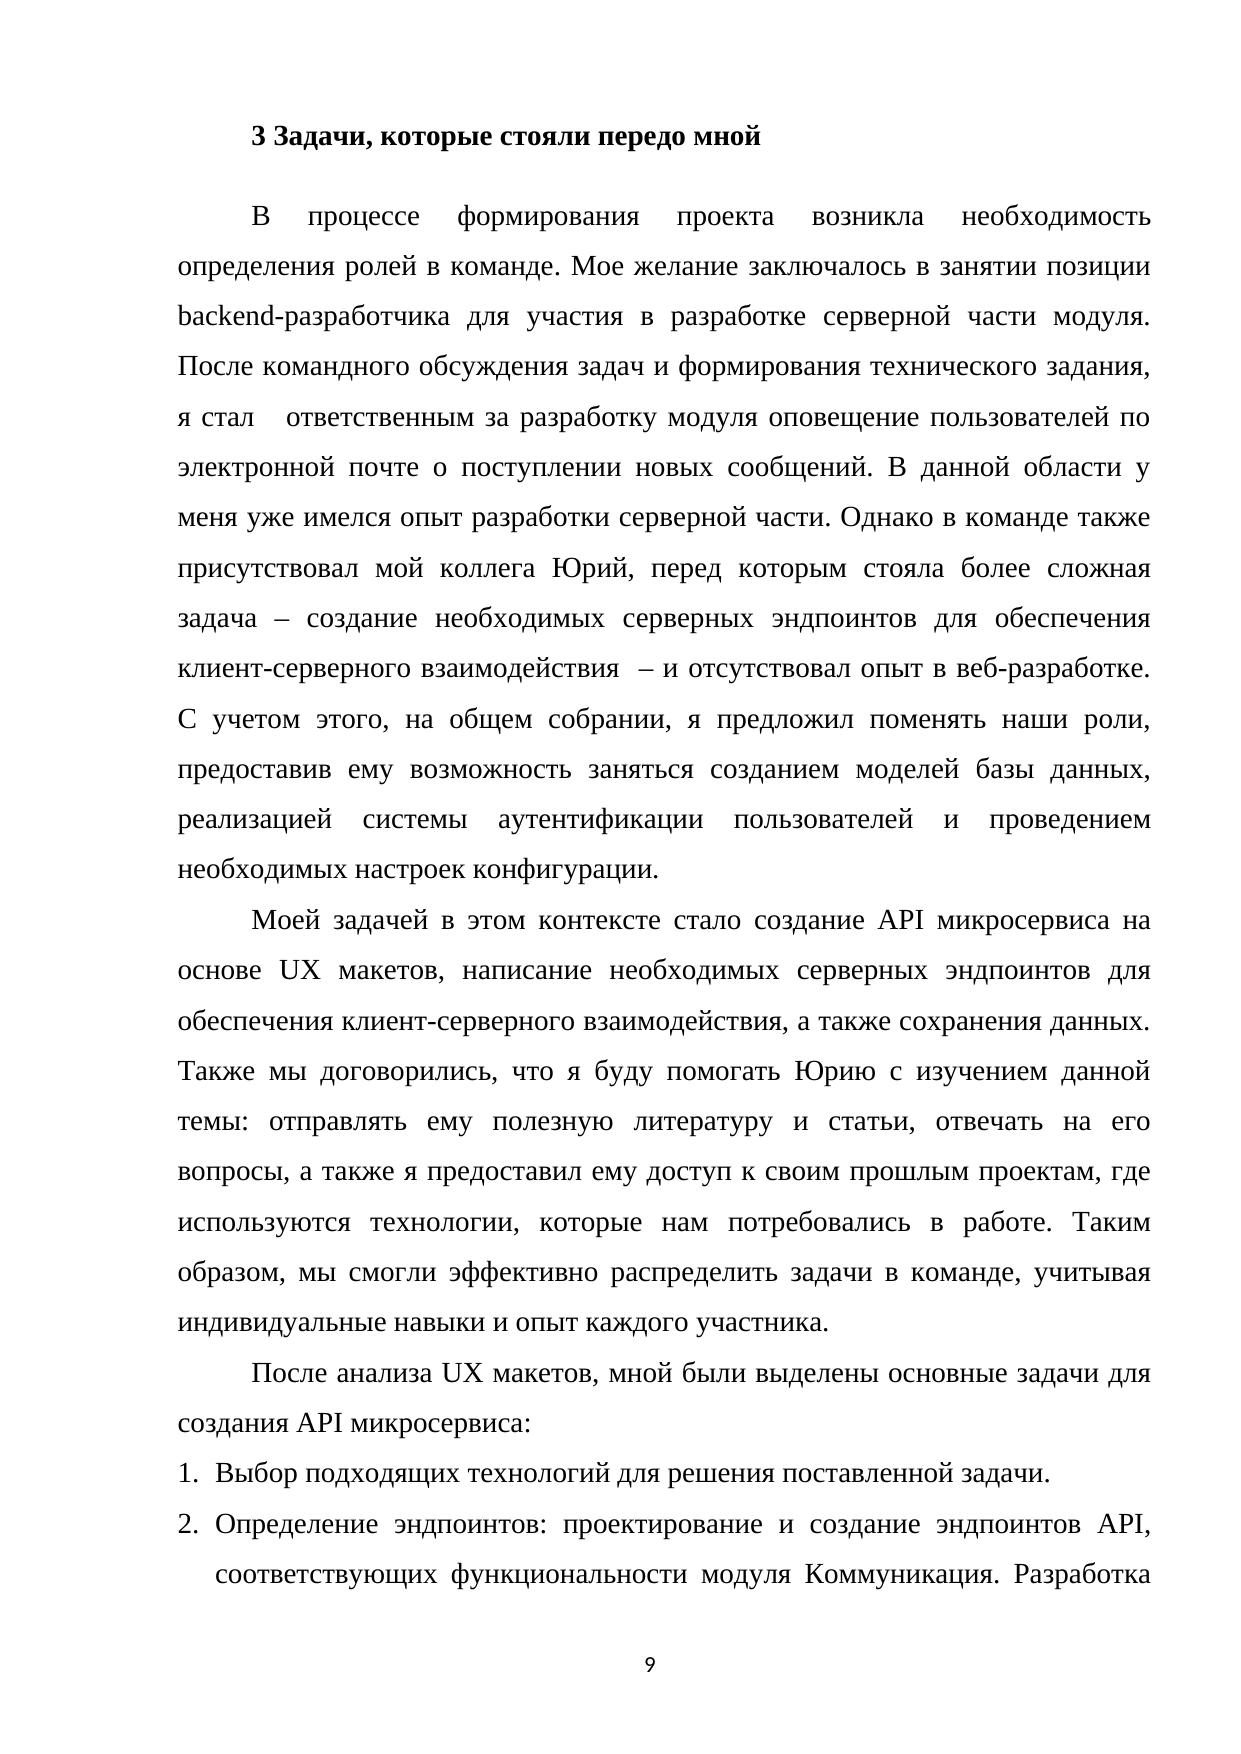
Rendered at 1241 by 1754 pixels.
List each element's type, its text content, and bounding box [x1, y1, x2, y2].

text Моей задачей в этом контексте стало создание API микросервиса на основе UX макетов, написание необходимых серверных эндпоинтов для обеспечения клиент-серверного взаимодействия, а также сохранения данных. Также мы договорились, что я буду помогать Юрию с изучением данной темы: отправлять ему полезную литературу и статьи, отвечать на его вопросы, а также я предоставил ему доступ к своим прошлым проектам, где используются технологии, которые нам потребовались в работе. Таким образом, мы смогли эффективно распределить задачи в команде, учитывая индивидуальные навыки и опыт каждого участника. [177, 902, 1152, 1338]
text 3 Задачи, которые стояли передо мной [177, 118, 1152, 152]
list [177, 1506, 1152, 1589]
text После анализа UX макетов, мной были выделены основные задачи для создания API микросервиса: [177, 1355, 1152, 1439]
list Выбор подходящих технологий для решения поставленной задачи. [177, 1455, 1152, 1489]
text В процессе формирования проекта возникла необходимость определения ролей в команде. Мое желание заключалось в занятии позиции backend-разработчика для участия в разработке серверной части модуля. После командного обсуждения задач и формирования технического задания, я стал ответственным за разработку модуля оповещение пользователей по электронной почте о поступлении новых сообщений. В данной области у меня уже имелся опыт разработки серверной части. Однако в команде также присутствовал мой коллега Юрий, перед которым стояла более сложная задача – создание необходимых серверных эндпоинтов для обеспечения клиент-серверного взаимодействия – и отсутствовал опыт в веб-разработке. С учетом этого, на общем собрании, я предложил поменять наши роли, предоставив ему возможность заняться созданием моделей базы данных, реализацией системы аутентификации пользователей и проведением необходимых настроек конфигурации. [177, 198, 1152, 885]
